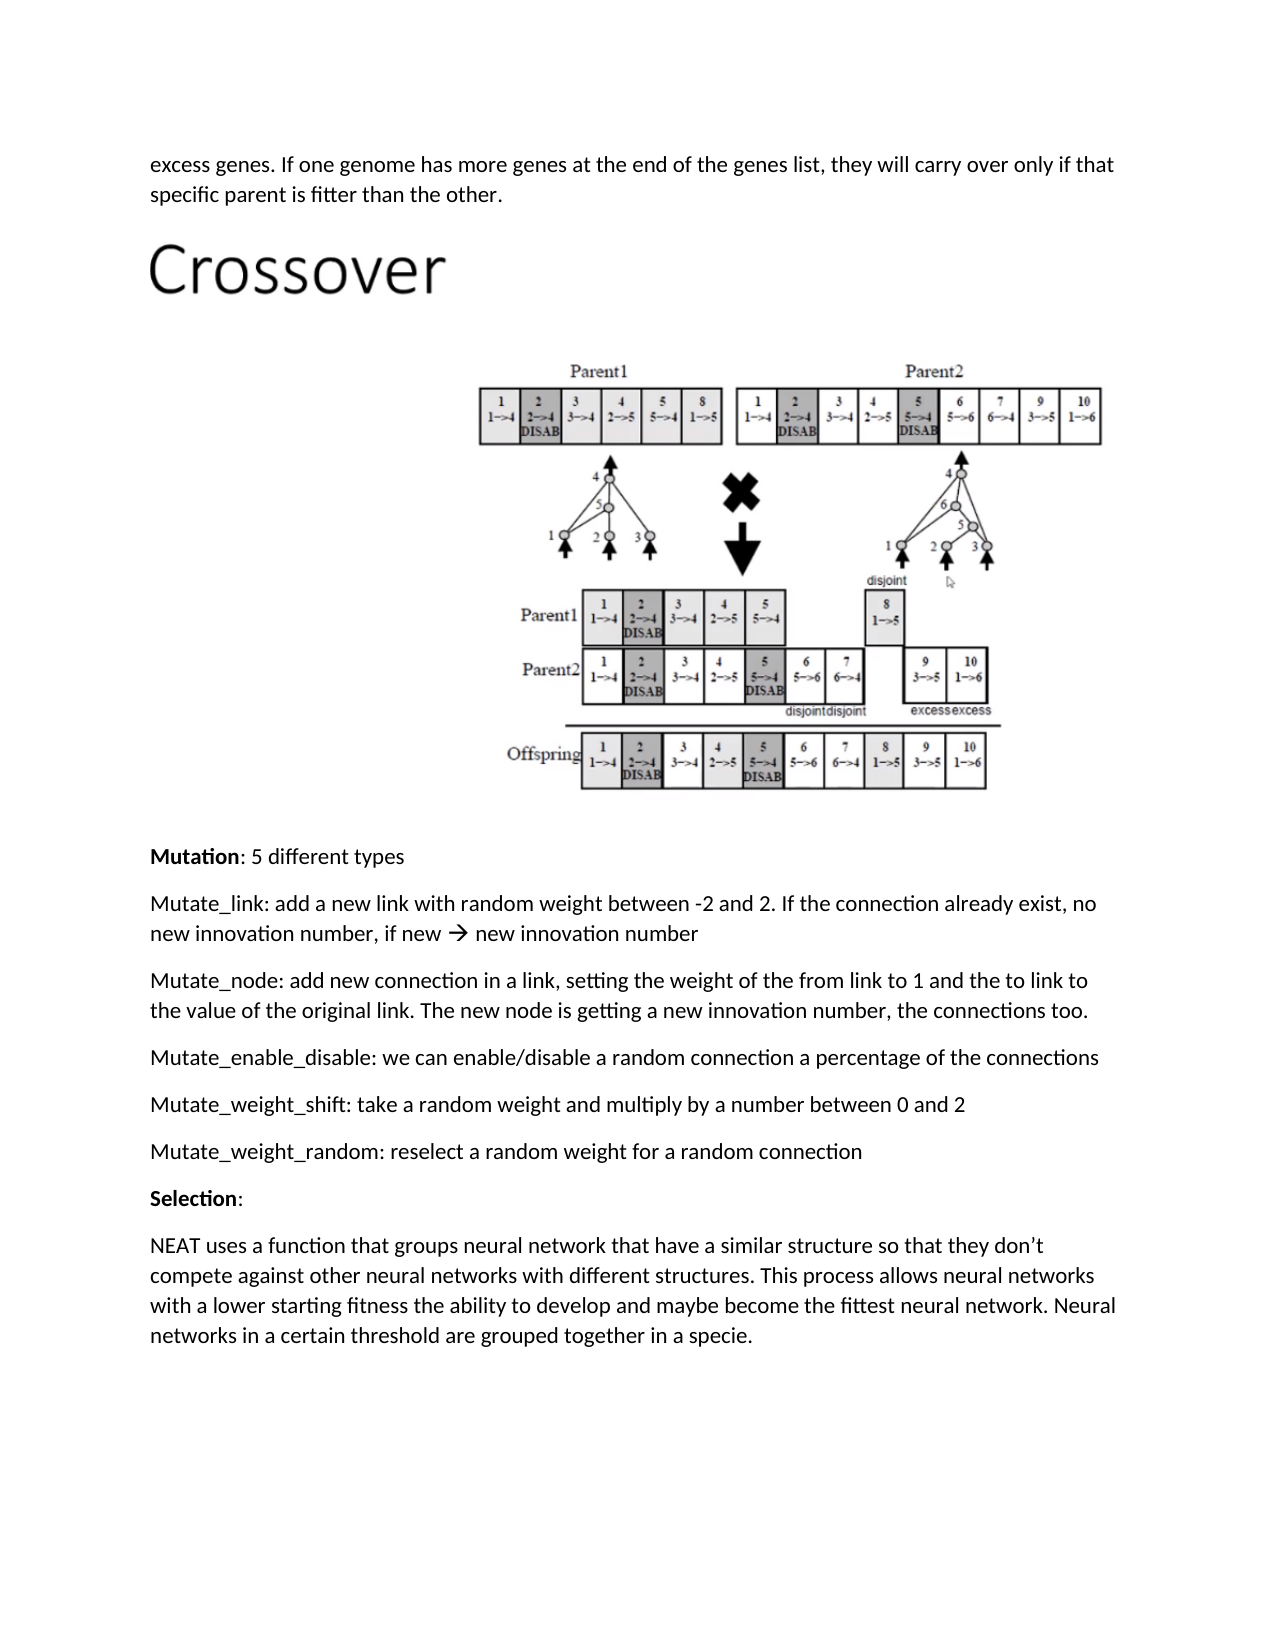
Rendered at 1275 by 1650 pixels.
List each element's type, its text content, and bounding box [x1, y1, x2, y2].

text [150, 150, 1125, 208]
text NEAT uses a function that groups neural network that have a similar structure so that they don’t compete against other neural networks with different structures. This process allows neural networks with a lower starting fitness the ability to develop and maybe become the fittest neural network. Neural networks in a certain threshold are grouped together in a specie. [150, 1231, 1125, 1350]
text Mutation: 5 different types [150, 842, 1125, 871]
picture [150, 227, 1125, 824]
text Mutate_node: add new connection in a link, setting the weight of the from link to 1 and the to link to the value of the original link. The new node is getting a new innovation number, the connections too. [150, 966, 1125, 1025]
text Selection: [150, 1184, 1125, 1212]
text Mutate_weight_shift: take a random weight and multiply by a number between 0 and 2 [150, 1090, 1125, 1118]
text Mutate_weight_random: reselect a random weight for a random connection [150, 1137, 1125, 1165]
text Mutate_link: add a new link with random weight between -2 and 2. If the connection already exist, no new innovation number, if new new innovation number [150, 889, 1125, 948]
text Mutate_enable_disable: we can enable/disable a random connection a percentage of the connections [150, 1043, 1125, 1072]
